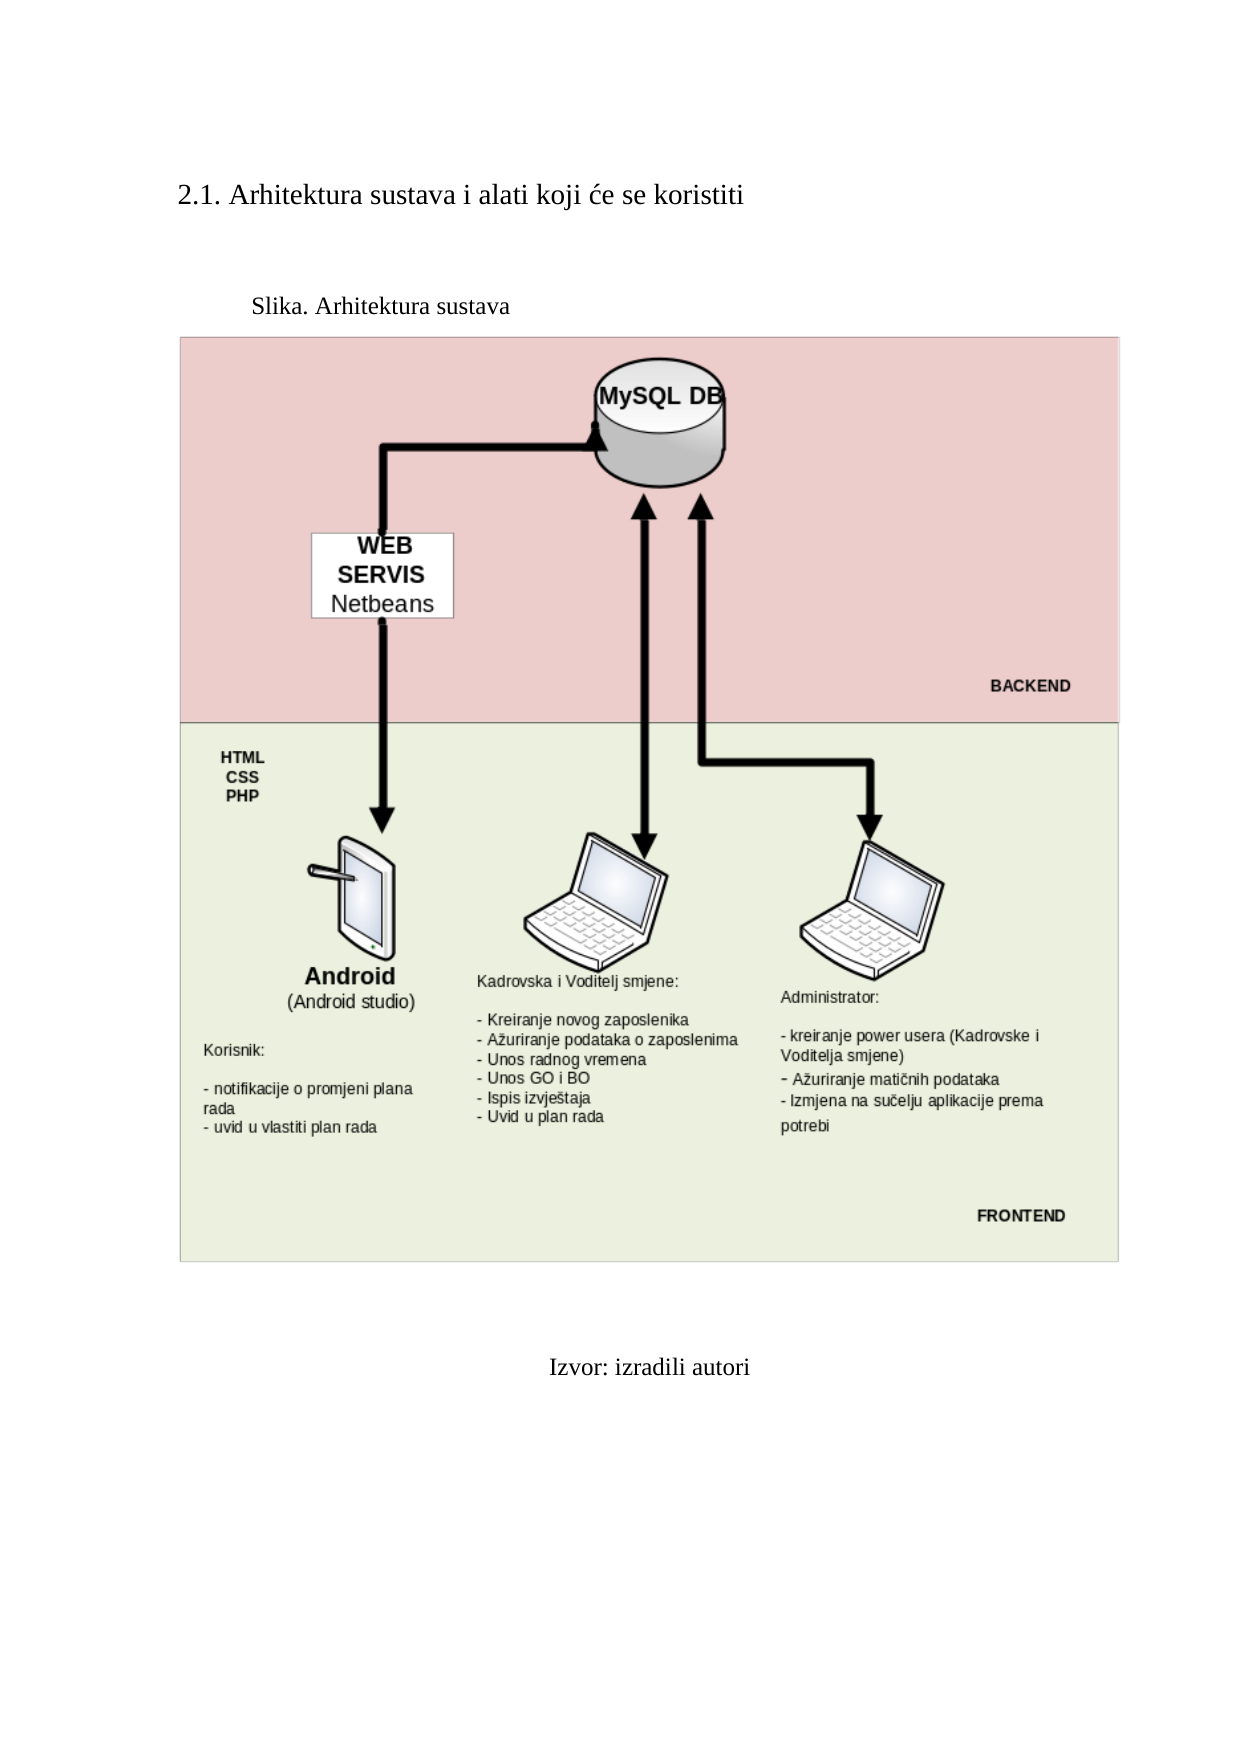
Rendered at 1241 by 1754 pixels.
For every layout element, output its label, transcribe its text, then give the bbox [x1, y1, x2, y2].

text 2.1. Arhitektura sustava i alati koji će se koristiti [177, 177, 1123, 211]
text Izvor: izradili autori [177, 1352, 1122, 1381]
text Slika. Arhitektura sustava [177, 291, 1122, 1264]
